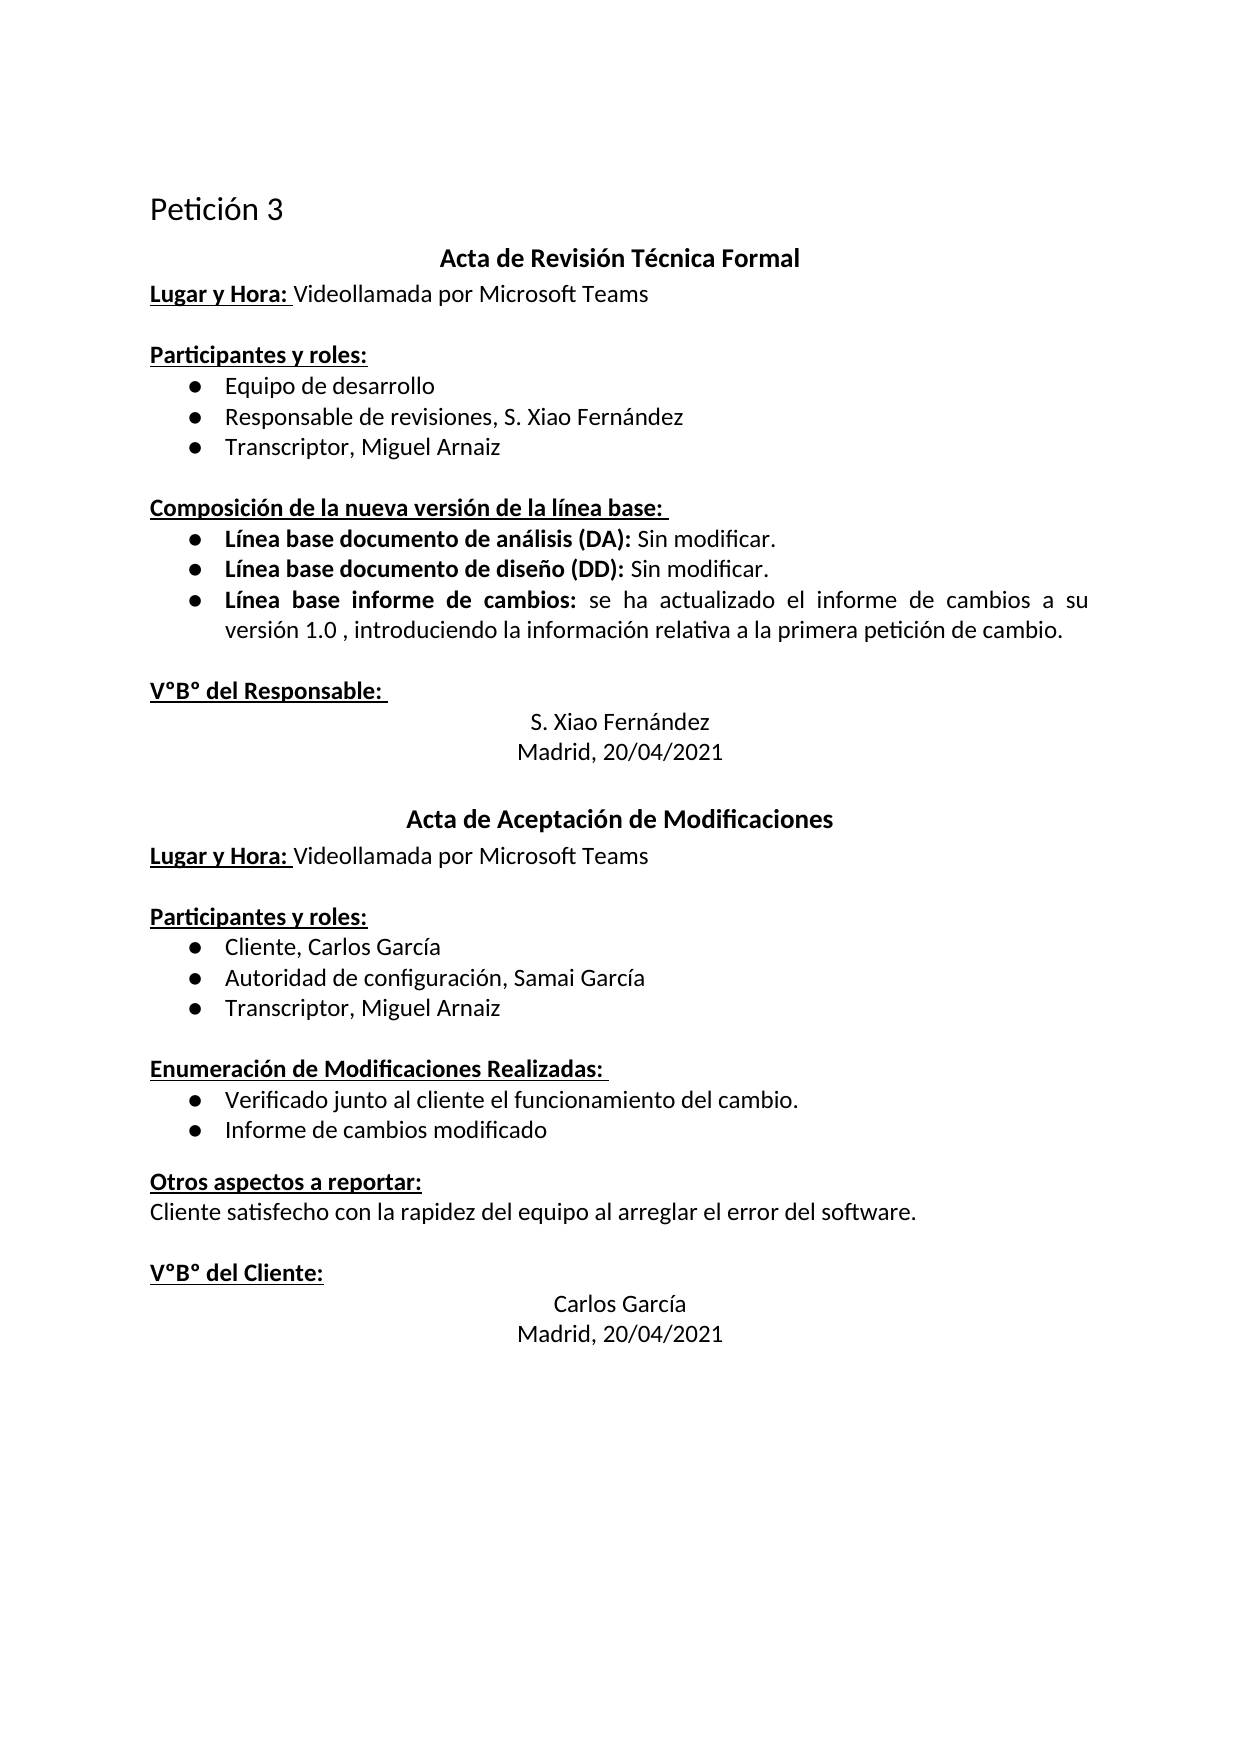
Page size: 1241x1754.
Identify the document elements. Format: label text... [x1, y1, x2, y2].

list Línea base documento de análisis (DA): Sin modificar. [187, 523, 1090, 553]
text Lugar y Hora: Videollamada por Microsoft Teams [150, 279, 1090, 309]
list Línea base informe de cambios: se ha actualizado el informe de cambios a su versión 1.0 , introduciendo la información relativa a la primera petición de cambio. [187, 584, 1090, 645]
text Madrid, 20/04/2021 [150, 1318, 1090, 1349]
text Enumeración de Modificaciones Realizadas: [150, 1053, 1090, 1084]
subtitle Petición 3 [150, 187, 1090, 228]
text Composición de la nueva versión de la línea base: [150, 492, 1090, 523]
text Participantes y roles: [150, 340, 1090, 370]
list Equipo de desarrollo [187, 370, 1090, 401]
text Cliente satisfecho con la rapidez del equipo al arreglar el error del software. [150, 1196, 1090, 1227]
text Acta de Revisión Técnica Formal [150, 241, 1090, 274]
list Autoridad de configuración, Samai García [187, 962, 1090, 992]
text Madrid, 20/04/2021 [150, 736, 1090, 767]
text VºBº del Cliente: [150, 1257, 1090, 1288]
list Transcriptor, Miguel Arnaiz [187, 992, 1090, 1023]
text Acta de Aceptación de Modificaciones [150, 802, 1090, 835]
text Lugar y Hora: Videollamada por Microsoft Teams [150, 840, 1090, 870]
text Carlos García [150, 1288, 1090, 1318]
list Línea base documento de diseño (DD): Sin modificar. [187, 553, 1090, 584]
list Transcriptor, Miguel Arnaiz [187, 431, 1090, 462]
list Cliente, Carlos García [187, 931, 1090, 962]
list Informe de cambios modificado [187, 1114, 1090, 1145]
list Verificado junto al cliente el funcionamiento del cambio. [187, 1084, 1090, 1114]
list Responsable de revisiones, S. Xiao Fernández [187, 401, 1090, 431]
text Participantes y roles: [150, 901, 1090, 931]
text S. Xiao Fernández [150, 706, 1090, 736]
text VºBº del Responsable: [150, 675, 1090, 706]
text Otros aspectos a reportar: [150, 1166, 1090, 1196]
